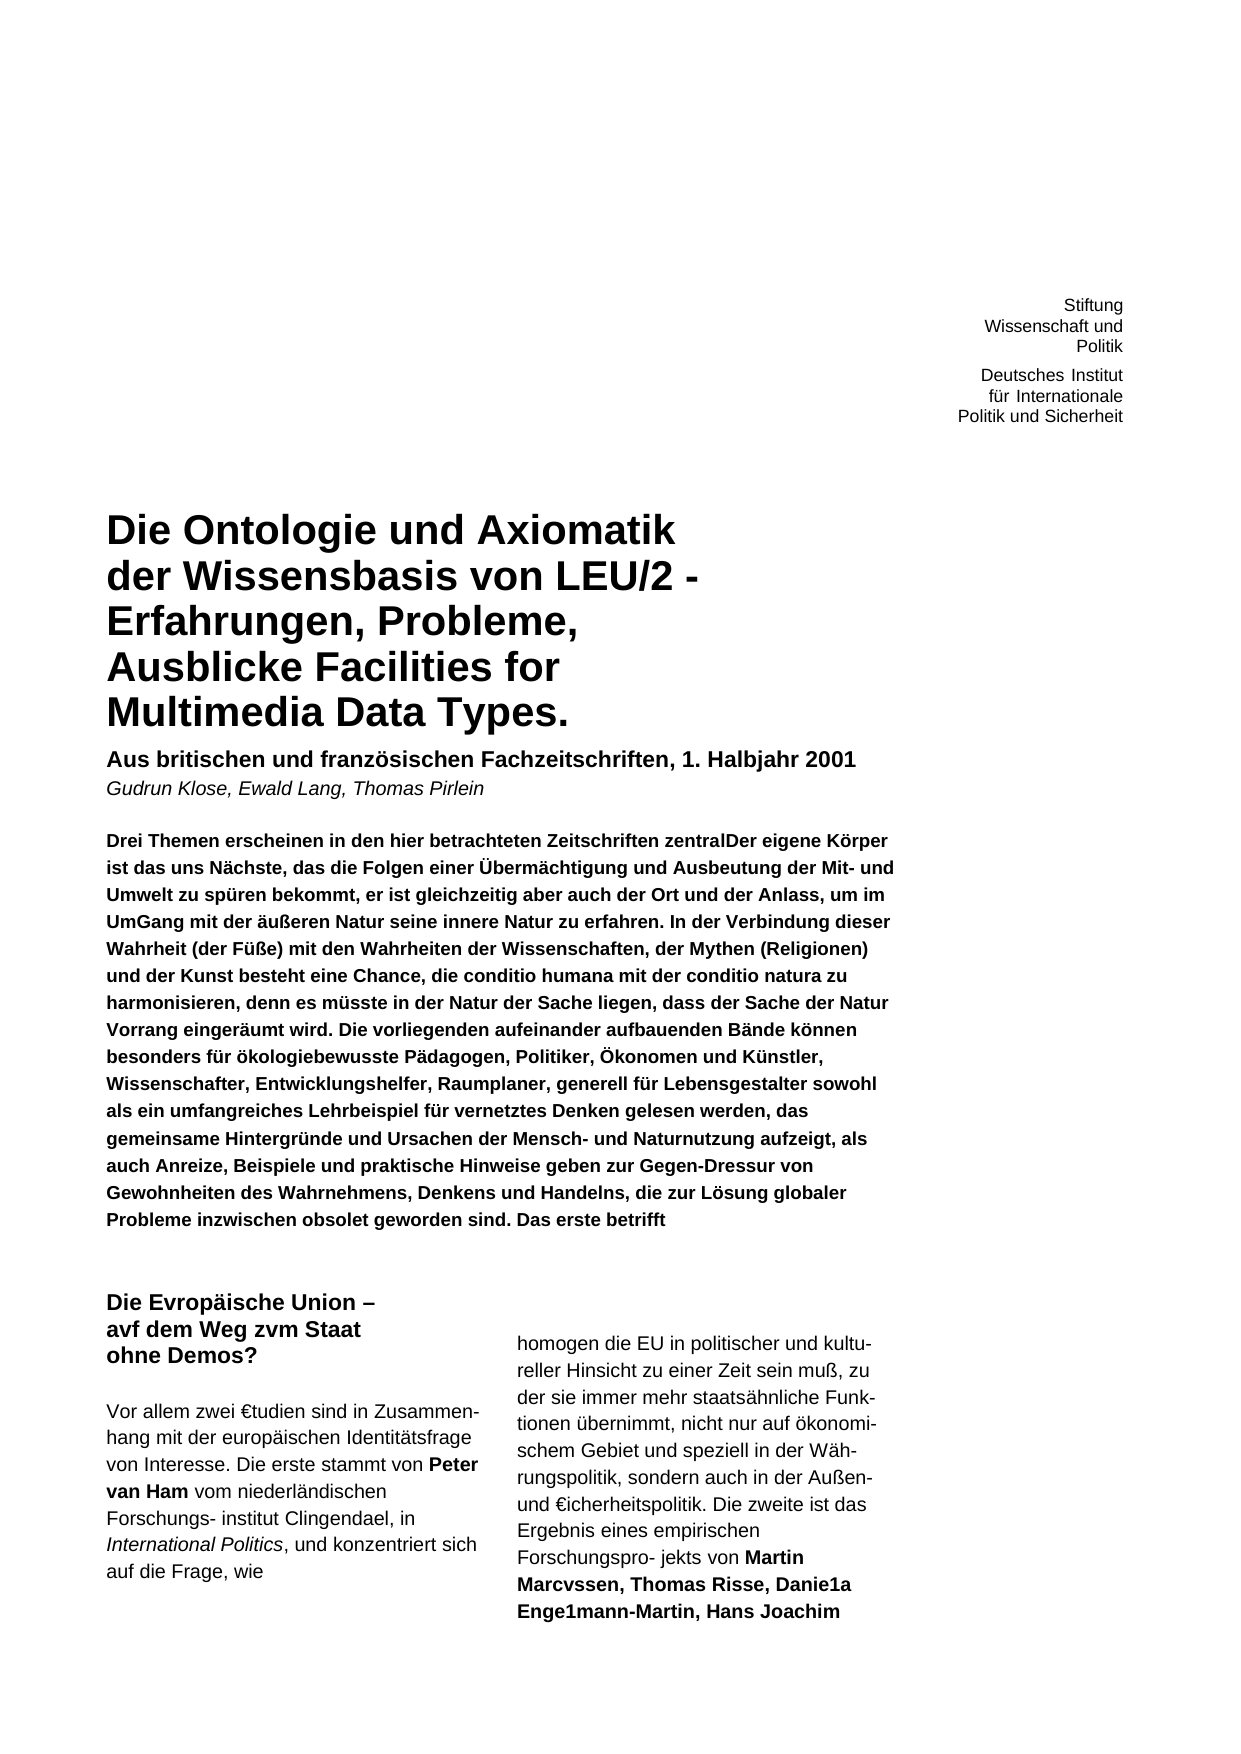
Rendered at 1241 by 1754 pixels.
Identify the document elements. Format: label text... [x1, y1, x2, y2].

text Die Ontologie und Axiomatik der Wissensbasis von LEU/2 - Erfahrungen, Probleme, Ausblicke Facilities for Multimedia Data Types. [106, 508, 718, 735]
subtitle Die Evropäische Union – avf dem Weg zvm Staat ohne Demos? [106, 1289, 376, 1368]
text Politik [94, 336, 1123, 356]
text Drei Themen erscheinen in den hier betrachteten Zeitschriften zentralDer eigene Körper ist das uns Nächste, das die Folgen einer Übermächtigung und Ausbeutung der Mit- und Umwelt zu spüren bekommt, er ist gleichzeitig aber auch der Ort und der Anlass, um im UmGang mit der äußeren Natur seine innere Natur zu erfahren. In der Verbindung dieser Wahrheit (der Füße) mit den Wahrheiten der Wissenschaften, der Mythen (Religionen) und der Kunst besteht eine Chance, die conditio humana mit der conditio natura zu harmonisieren, denn es müsste in der Natur der Sache liegen, dass der Sache der Natur Vorrang eingeräumt wird. Die vorliegenden aufeinander aufbauenden Bände können besonders für ökologiebewusste Pädagogen, Politiker, Ökonomen und Künstler, Wissenschafter, Entwicklungshelfer, Raumplaner, generell für Lebensgestalter sowohl als ein umfangreiches Lehrbeispiel für vernetztes Denken gelesen werden, das gemeinsame Hintergründe und Ursachen der Mensch- und Naturnutzung aufzeigt, als auch Anreize, Beispiele und praktische Hinweise geben zur Gegen-Dressur von Gewohnheiten des Wahrnehmens, Denkens und Handelns, die zur Lösung globaler Probleme inzwischen obsolet geworden sind. Das erste betrifft [106, 829, 897, 1230]
subtitle Aus britischen und französischen Fachzeitschriften, 1. Halbjahr 2001 [106, 746, 1134, 772]
text Deutsches Institut für Internationale Politik und Sicherheit [949, 365, 1123, 426]
subtitle Vor allem zwei €tudien sind in Zusammen- hang mit der europäischen Identitätsfrage von Interesse. Die erste stammt von Peter van Ham vom niederländischen Forschungs- institut Clingendael, in International Politics, und konzentriert sich auf die Frage, wie [106, 1399, 490, 1583]
text Gudrun Klose, Ewald Lang, Thomas Pirlein [106, 776, 1134, 799]
text homogen die EU in politischer und kultu- reller Hinsicht zu einer Zeit sein muß, zu der sie immer mehr staatsähnliche Funk- tionen übernimmt, nicht nur auf ökonomi- schem Gebiet und speziell in der Wäh- rungspolitik, sondern auch in der Außen- und €icherheitspolitik. Die zweite ist das Ergebnis eines empirischen Forschungspro- jekts von Martin Marcvssen, Thomas Risse, Danie1a Enge1mann-Martin, Hans Joachim [517, 1332, 901, 1622]
text Stiftung Wissenschaft und [982, 295, 1123, 336]
